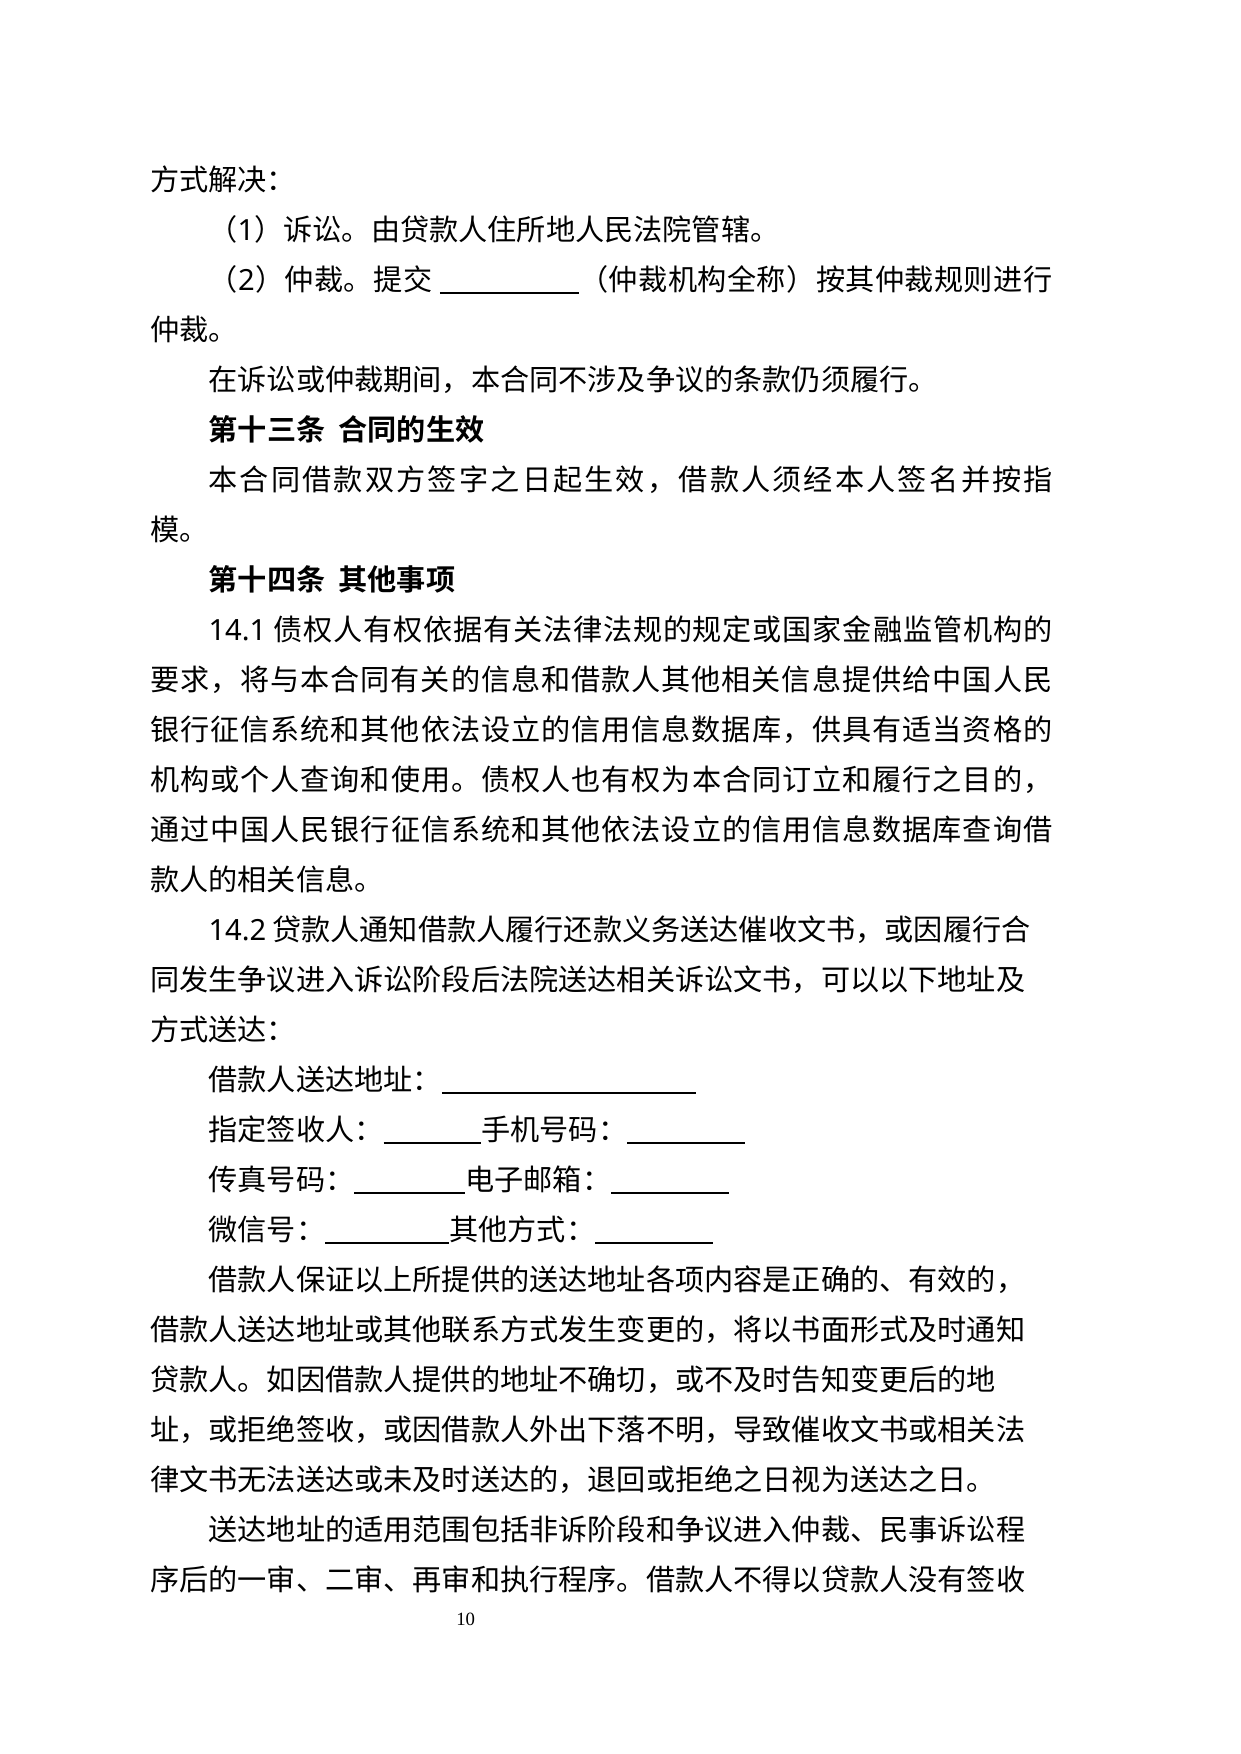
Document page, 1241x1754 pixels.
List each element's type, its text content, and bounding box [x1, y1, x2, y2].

text （2）仲裁。提交 （仲裁机构全称）按其仲裁规则进行仲裁。 [150, 250, 1053, 350]
text 借款人保证以上所提供的送达地址各项内容是正确的、有效的，借款人送达地址或其他联系方式发生变更的，将以书面形式及时通知贷款人。如因借款人提供的地址不确切，或不及时告知变更后的地址，或拒绝签收，或因借款人外出下落不明，导致催收文书或相关法律文书无法送达或未及时送达的，退回或拒绝之日视为送达之日。 [150, 1250, 1053, 1500]
text 本合同借款双方签字之日起生效，借款人须经本人签名并按指模。 [150, 450, 1053, 550]
text 第十四条 其他事项 [150, 550, 1053, 600]
text 借款人送达地址： [150, 1050, 1053, 1100]
text （1）诉讼。由贷款人住所地人民法院管辖。 [150, 200, 1053, 250]
text 第十三条 合同的生效 [150, 400, 1053, 450]
text 传真号码： 电子邮箱： [150, 1150, 1053, 1200]
text 微信号： 其他方式： [150, 1200, 1053, 1250]
text 14.1债权人有权依据有关法律法规的规定或国家金融监管机构的要求，将与本合同有关的信息和借款人其他相关信息提供给中国人民银行征信系统和其他依法设立的信用信息数据库，供具有适当资格的机构或个人查询和使用。债权人也有权为本合同订立和履行之目的，通过中国人民银行征信系统和其他依法设立的信用信息数据库查询借款人的相关信息。 [150, 600, 1053, 900]
text 本合同履行中发生争议，可由各方协商解决，也可按以下第 种方式解决： [150, 150, 1053, 200]
text 送达地址的适用范围包括非诉阶段和争议进入仲裁、民事诉讼程序后的一审、二审、再审和执行程序。借款人不得以贷款人没有签收凭证为由提出抗辩。 [150, 1500, 1053, 1600]
text 指定签收人： 手机号码： [150, 1100, 1053, 1150]
text 在诉讼或仲裁期间，本合同不涉及争议的条款仍须履行。 [150, 350, 1053, 400]
text 14.2贷款人通知借款人履行还款义务送达催收文书，或因履行合同发生争议进入诉讼阶段后法院送达相关诉讼文书，可以以下地址及方式送达： [150, 900, 1053, 1050]
